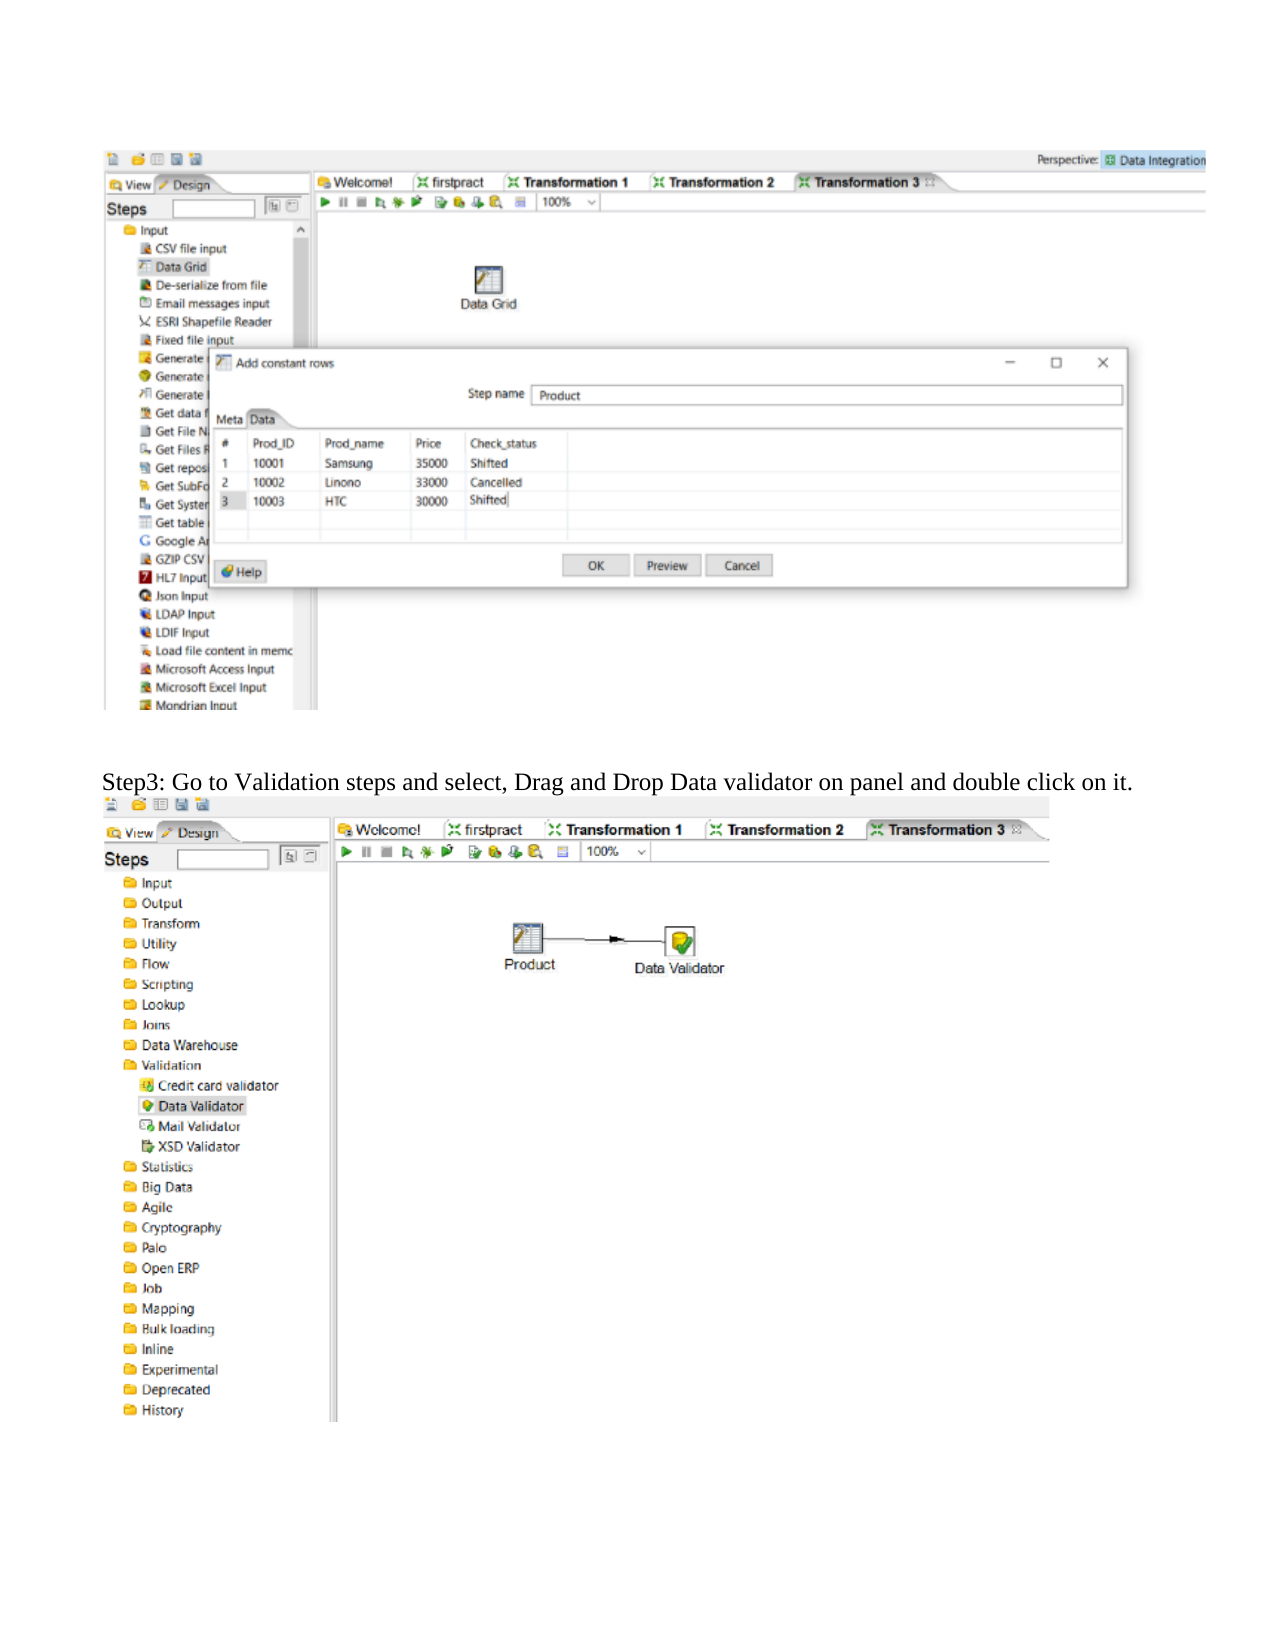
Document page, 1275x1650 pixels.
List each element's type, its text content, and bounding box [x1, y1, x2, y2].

picture [103, 796, 1050, 1422]
picture [103, 150, 1206, 710]
text Step3: Go to Validation steps and select, Drag and Drop Data validator on panel and double click on it. [102, 767, 1145, 796]
